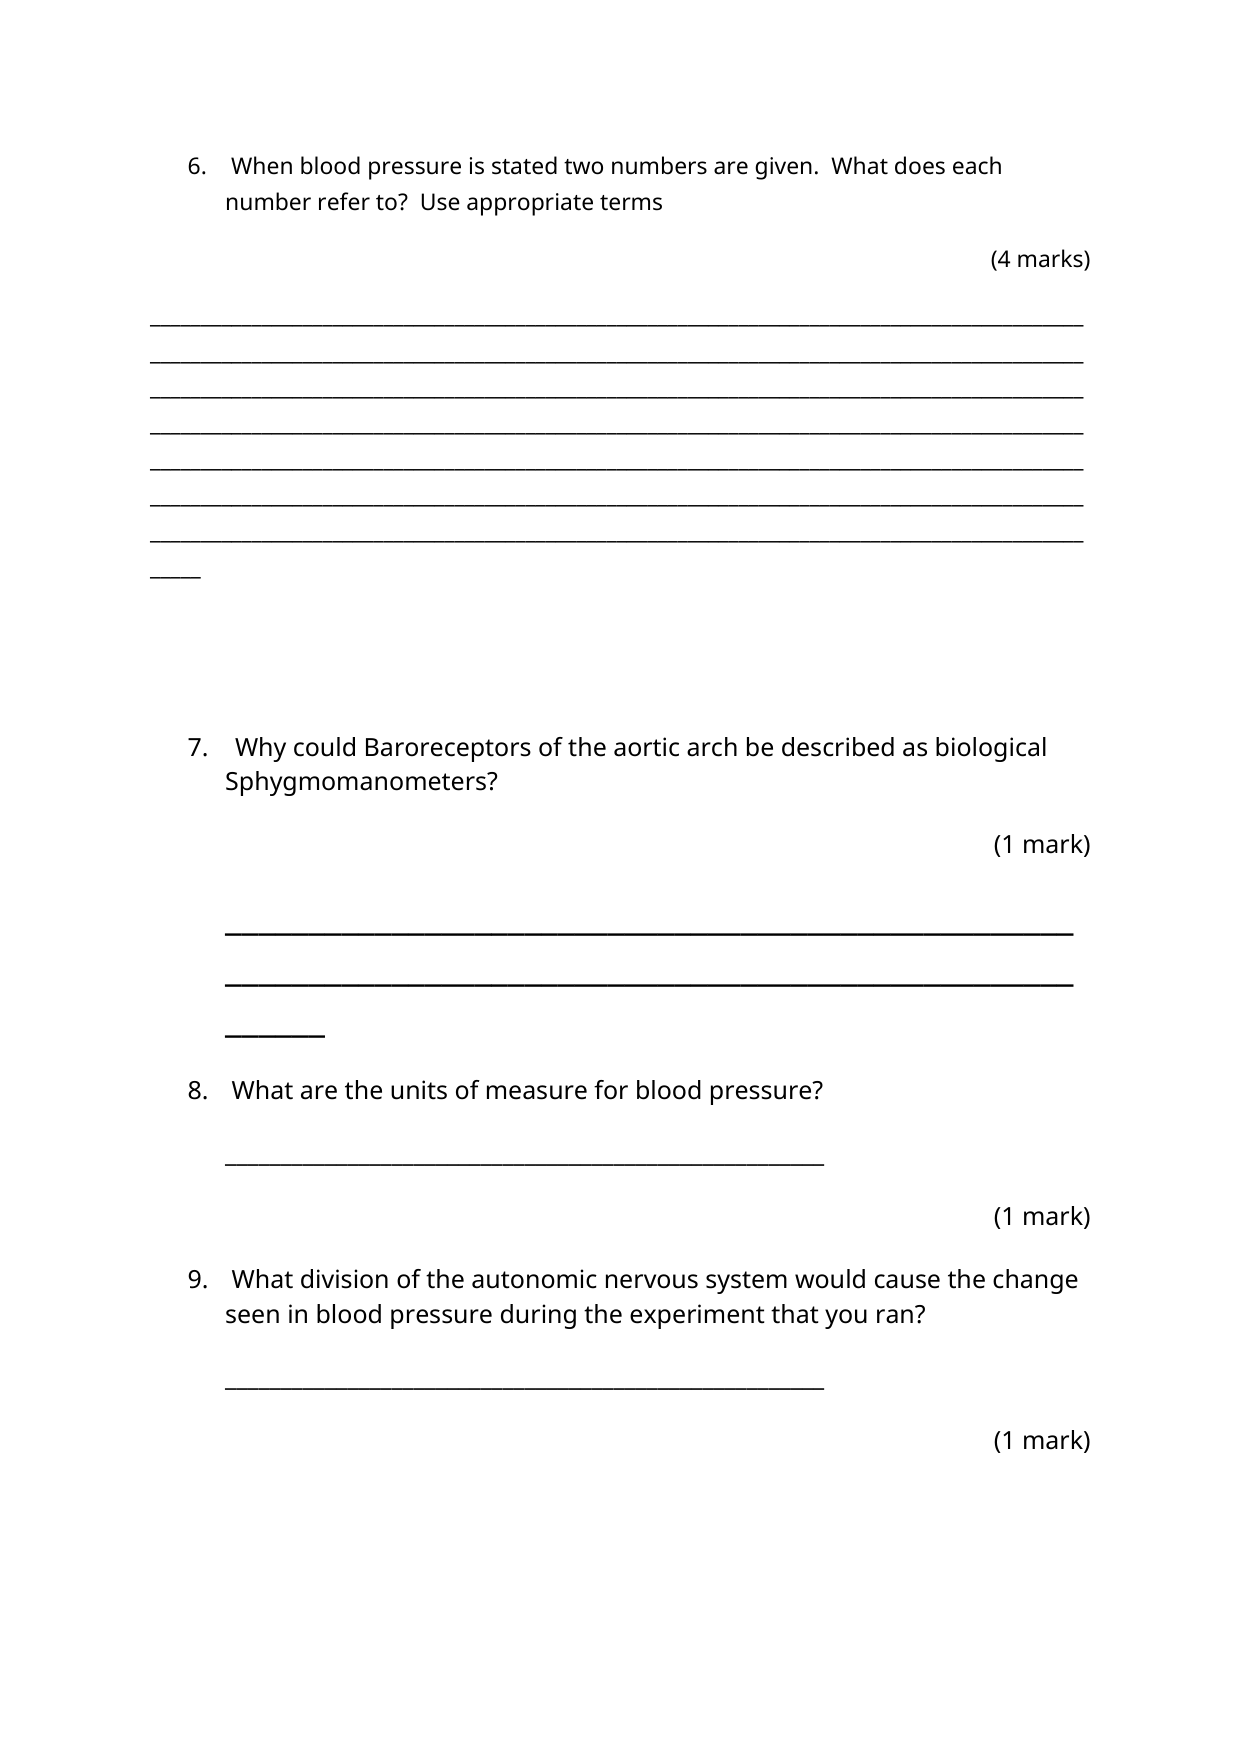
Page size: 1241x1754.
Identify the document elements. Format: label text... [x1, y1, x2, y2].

subtitle What division of the autonomic nervous system would cause the change seen in blood pressure during the experiment that you ran? [187, 1262, 1090, 1330]
subtitle What are the units of measure for blood pressure? [187, 1072, 1090, 1107]
subtitle ______________________________________________________ [225, 1136, 1090, 1170]
list When blood pressure is stated two numbers are given. What does each number refer to? Use appropriate terms [187, 150, 1090, 217]
subtitle ______________________________________________________ [225, 1359, 1090, 1393]
subtitle ____________________________________________________________________________________________________________ [225, 890, 1090, 1043]
subtitle (1 mark) [225, 1423, 1090, 1457]
subtitle (1 mark) [225, 1199, 1090, 1233]
subtitle Why could Baroreceptors of the aortic arch be described as biological Sphygmomanometers? [187, 730, 1090, 798]
text (4 marks) [150, 243, 1090, 274]
text _________________________________________________________________________________________________________________________________________________________________________________________________________________________________________________________________________________________________________________________________________________________________________________________________________________________________________________________________________________________________________________________________________________________________________________________________________________________________________________________________________ [150, 299, 1090, 582]
subtitle (1 mark) [225, 827, 1090, 861]
